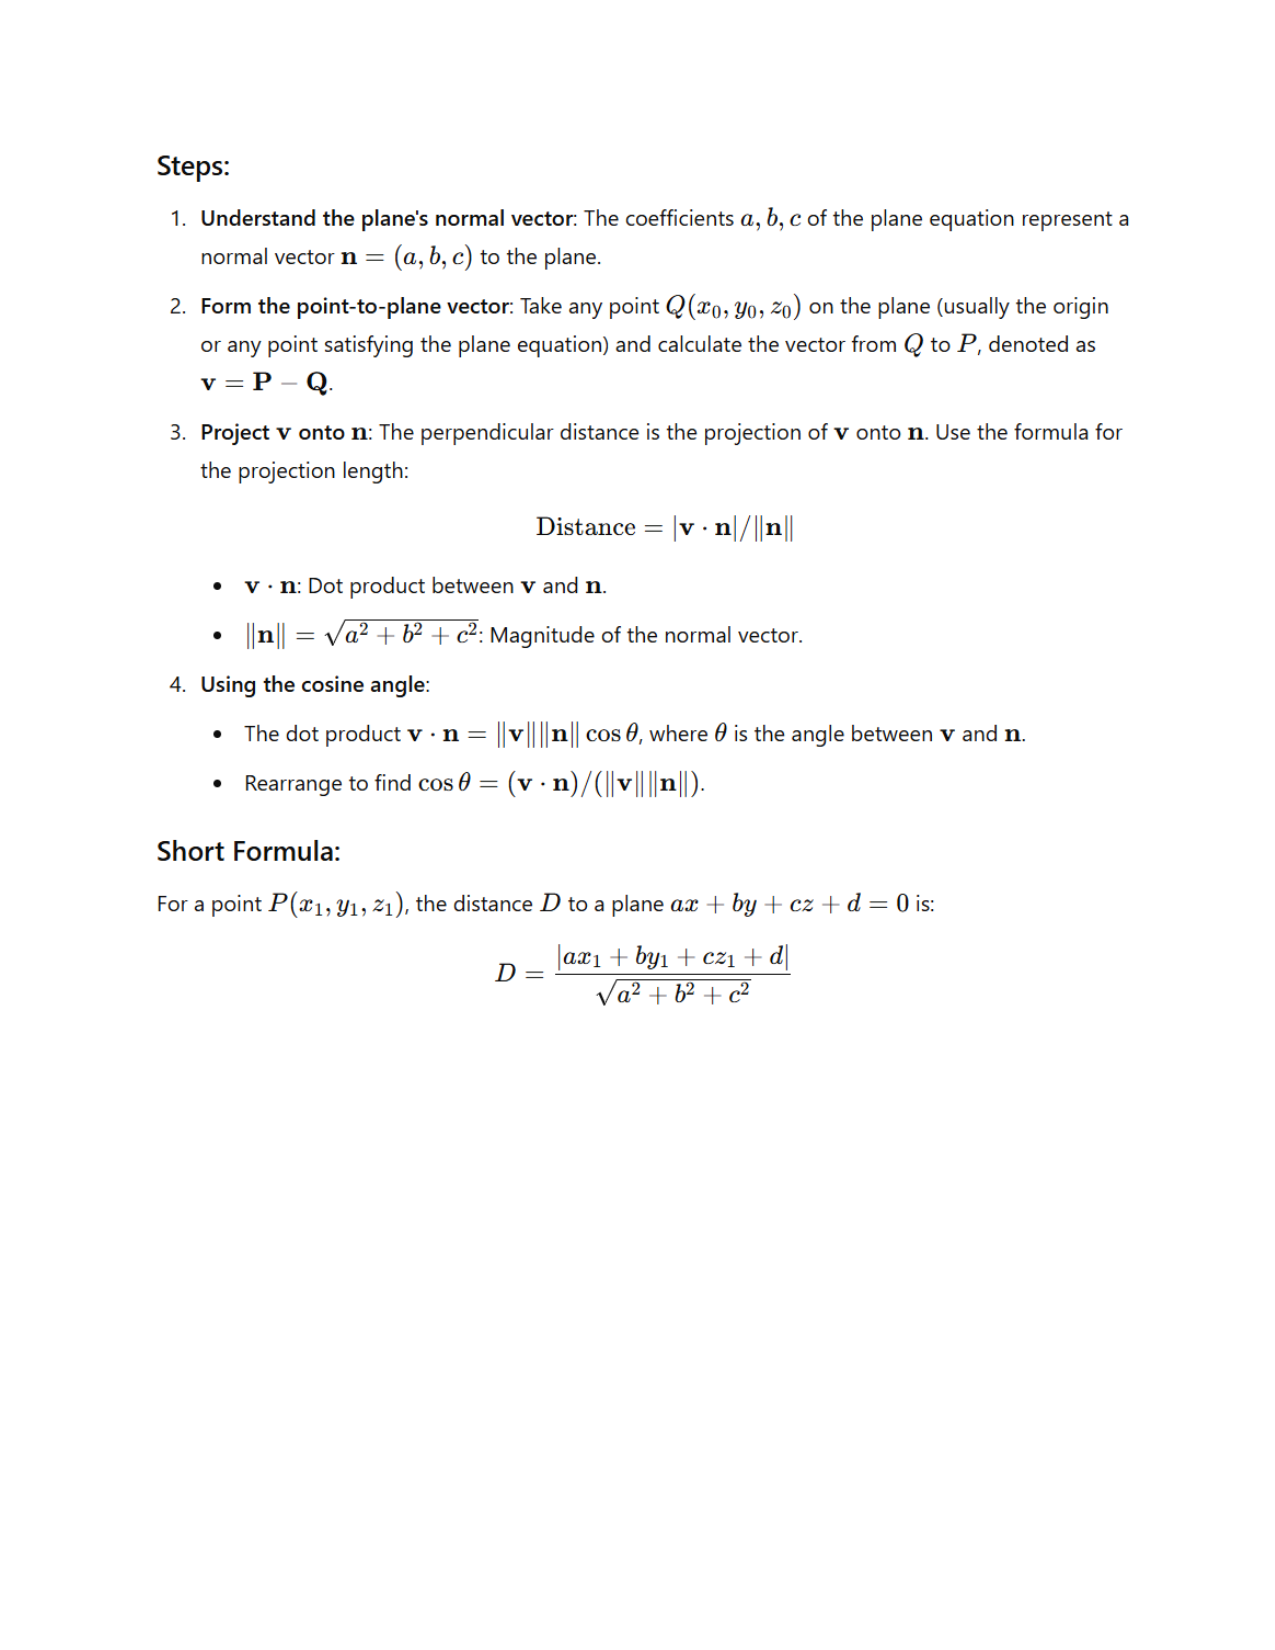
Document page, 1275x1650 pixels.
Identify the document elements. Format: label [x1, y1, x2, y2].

picture [150, 150, 1139, 1010]
